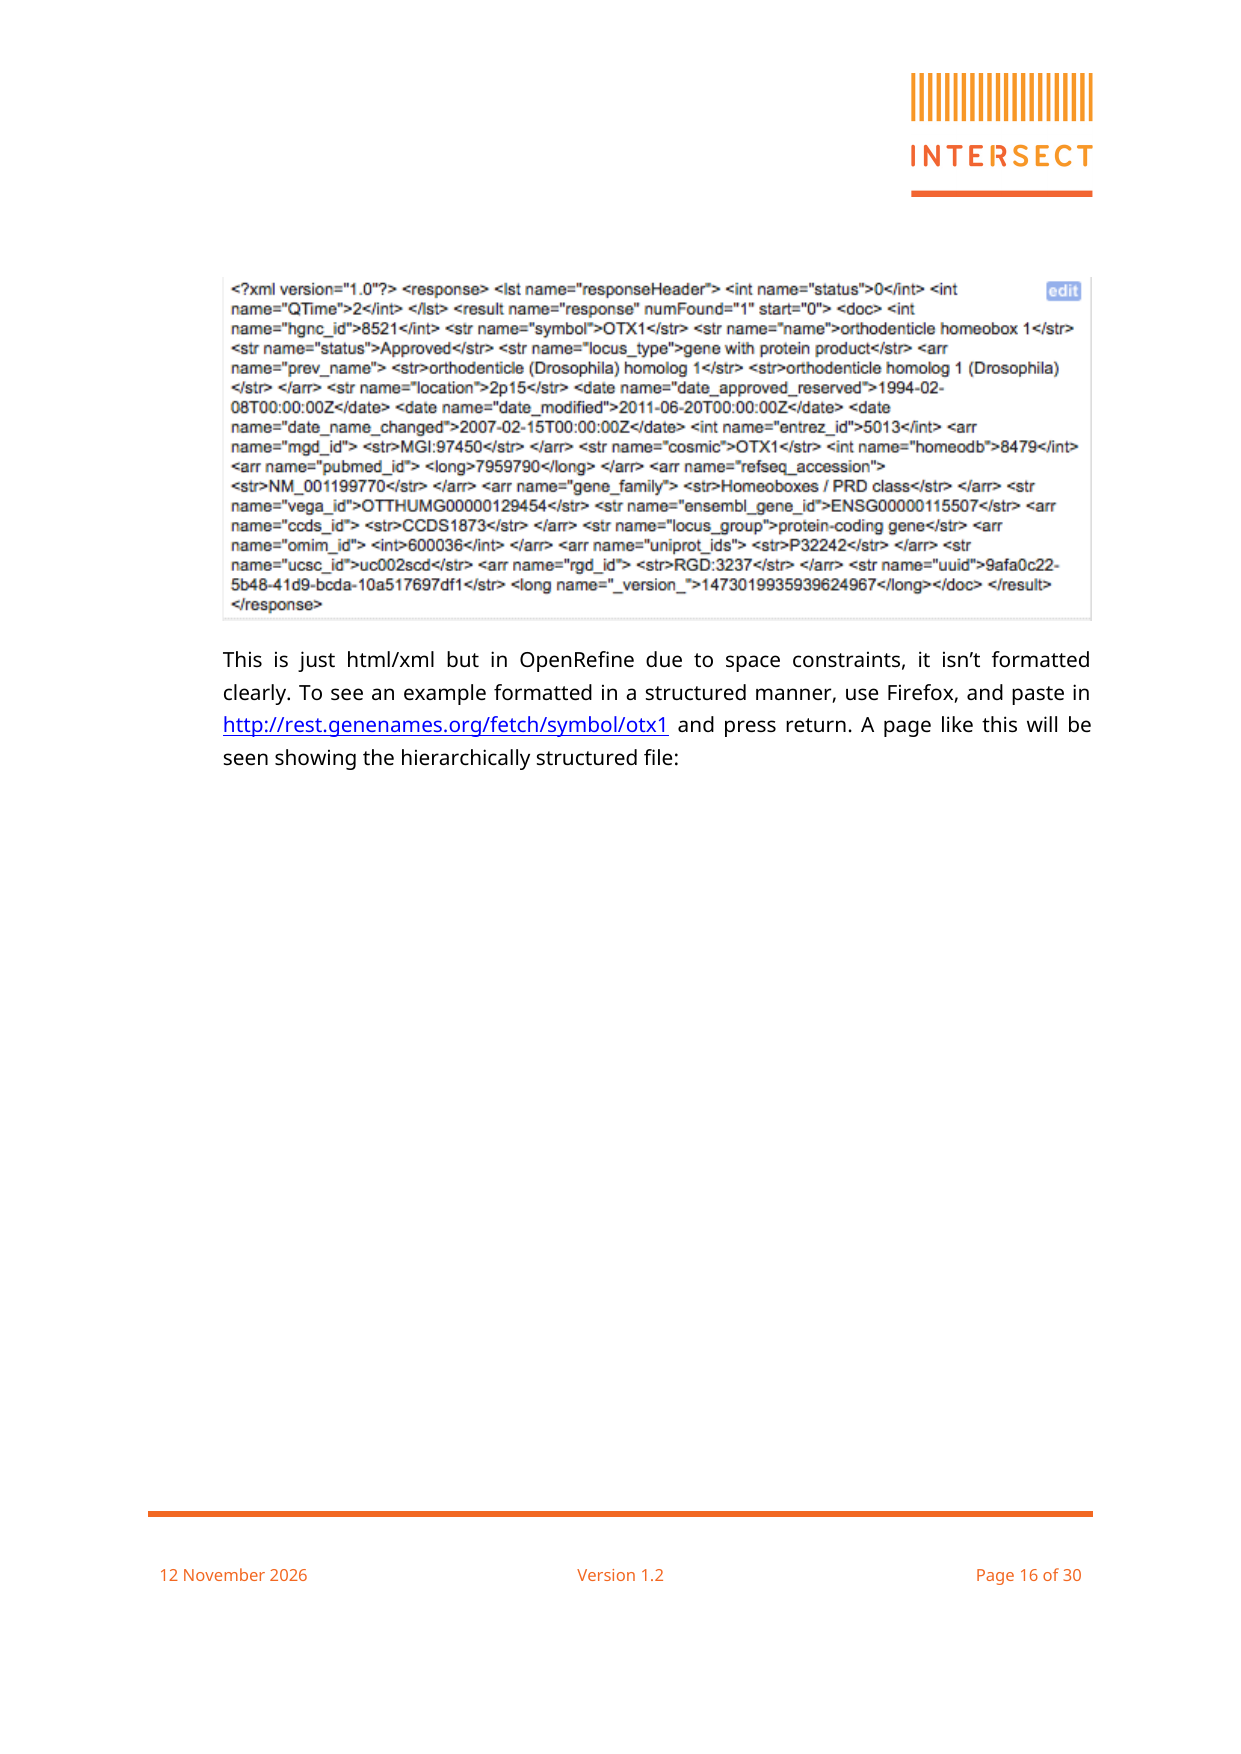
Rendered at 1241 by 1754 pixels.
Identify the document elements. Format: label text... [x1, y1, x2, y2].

picture [222, 277, 1092, 621]
text This is just html/xml but in OpenRefine due to space constraints, it isn’t formatted clearly. To see an example formatted in a structured manner, use Firefox, and paste in http://rest.genenames.org/fetch/symbol/otx1 and press return. A page like this will be seen showing the hierarchically structured file: [223, 645, 1092, 772]
picture [911, 73, 1093, 197]
